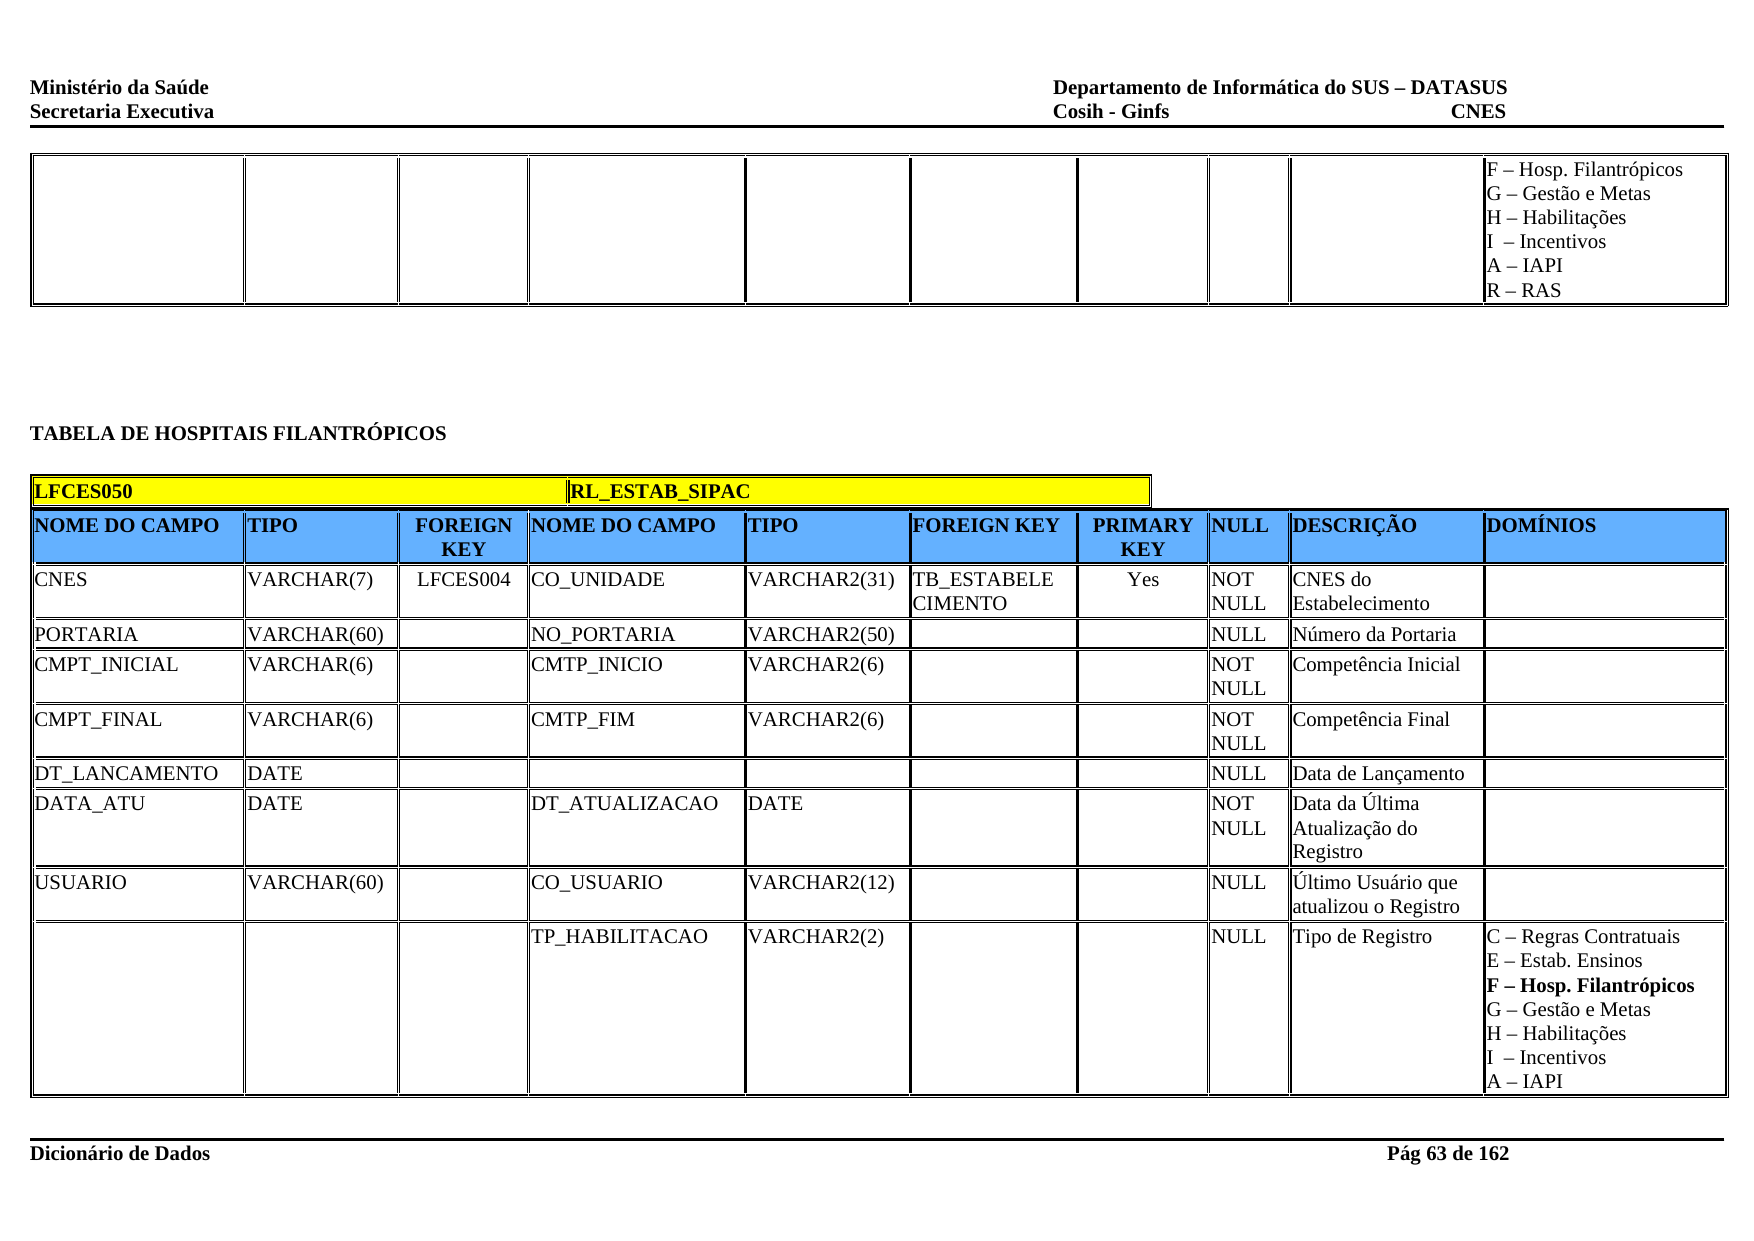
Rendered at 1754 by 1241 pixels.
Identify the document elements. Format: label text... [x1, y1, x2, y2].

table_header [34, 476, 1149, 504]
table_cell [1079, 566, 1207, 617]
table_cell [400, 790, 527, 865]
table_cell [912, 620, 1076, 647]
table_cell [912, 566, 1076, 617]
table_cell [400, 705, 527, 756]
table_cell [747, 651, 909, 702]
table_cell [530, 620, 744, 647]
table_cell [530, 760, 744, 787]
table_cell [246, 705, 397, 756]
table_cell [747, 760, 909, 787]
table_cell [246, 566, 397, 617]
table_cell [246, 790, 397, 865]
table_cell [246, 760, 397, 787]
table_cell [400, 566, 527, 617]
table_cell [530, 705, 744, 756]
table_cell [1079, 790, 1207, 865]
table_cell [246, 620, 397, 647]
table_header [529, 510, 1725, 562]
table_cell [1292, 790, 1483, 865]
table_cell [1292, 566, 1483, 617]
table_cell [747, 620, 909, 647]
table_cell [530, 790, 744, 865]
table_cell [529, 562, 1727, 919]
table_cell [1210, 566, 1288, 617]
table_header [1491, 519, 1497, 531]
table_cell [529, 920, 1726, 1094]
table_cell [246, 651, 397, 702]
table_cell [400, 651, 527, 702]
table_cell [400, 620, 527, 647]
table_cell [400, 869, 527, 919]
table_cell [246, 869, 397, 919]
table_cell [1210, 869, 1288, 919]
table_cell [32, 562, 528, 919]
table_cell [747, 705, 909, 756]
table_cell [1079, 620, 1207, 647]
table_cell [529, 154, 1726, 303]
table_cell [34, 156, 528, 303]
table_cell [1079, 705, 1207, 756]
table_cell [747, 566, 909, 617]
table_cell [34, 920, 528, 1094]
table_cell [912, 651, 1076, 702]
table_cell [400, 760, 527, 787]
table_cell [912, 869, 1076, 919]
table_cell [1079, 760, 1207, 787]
text TABELA DE HOSPITAIS FILANTRÓPICOS [29, 421, 1724, 445]
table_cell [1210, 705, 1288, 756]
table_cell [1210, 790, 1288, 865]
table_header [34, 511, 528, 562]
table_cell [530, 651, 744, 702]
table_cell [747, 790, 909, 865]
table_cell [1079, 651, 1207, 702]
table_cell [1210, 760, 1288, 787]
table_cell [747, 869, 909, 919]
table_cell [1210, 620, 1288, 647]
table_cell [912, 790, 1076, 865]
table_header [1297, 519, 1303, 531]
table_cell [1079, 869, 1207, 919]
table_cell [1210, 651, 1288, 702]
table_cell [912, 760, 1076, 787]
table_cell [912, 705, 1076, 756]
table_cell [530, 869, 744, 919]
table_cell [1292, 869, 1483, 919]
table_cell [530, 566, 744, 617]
